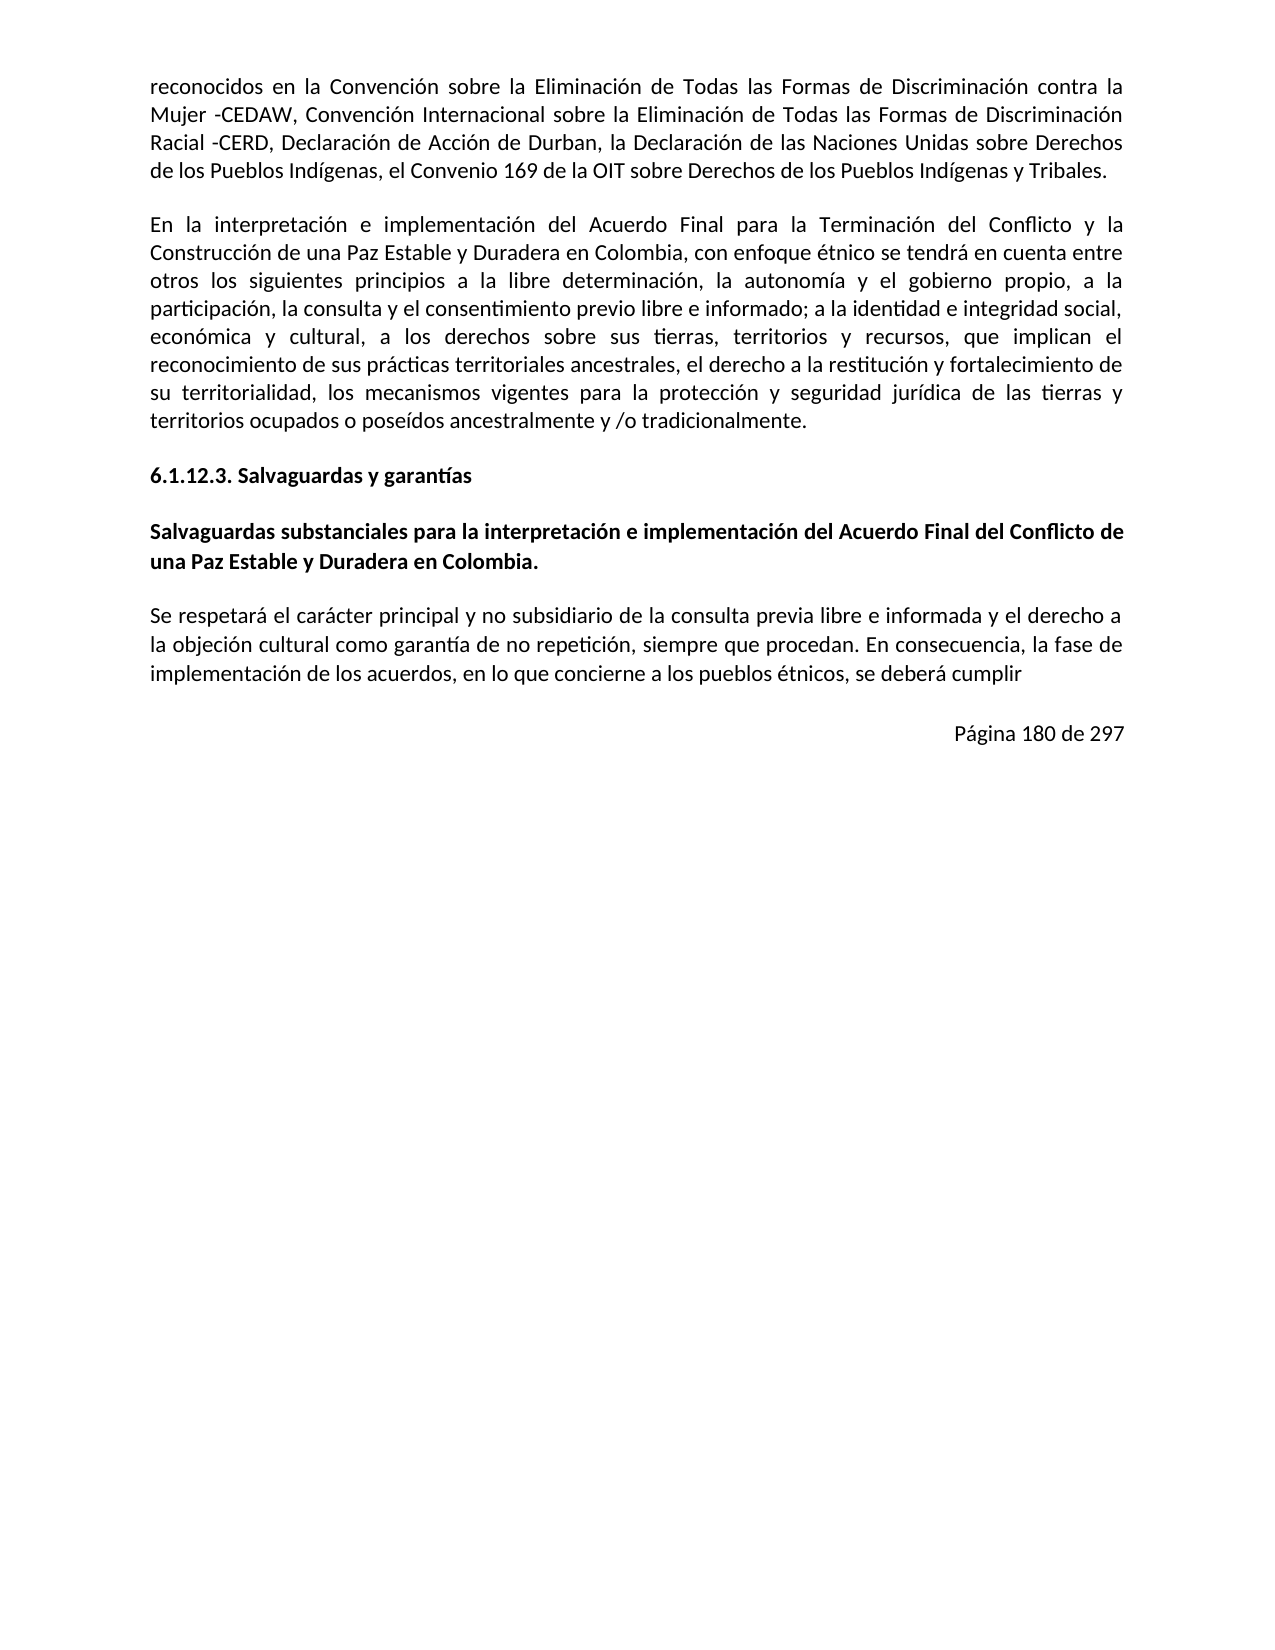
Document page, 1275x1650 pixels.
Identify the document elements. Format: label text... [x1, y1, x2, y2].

text Salvaguardas substanciales para la interpretación e implementación del Acuerdo Final del Conflicto de una Paz Estable y Duradera en Colombia. [150, 517, 1125, 575]
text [150, 72, 1125, 184]
text En la interpretación e implementación del Acuerdo Final para la Terminación del Conflicto y la Construcción de una Paz Estable y Duradera en Colombia, con enfoque étnico se tendrá en cuenta entre otros los siguientes principios a la libre determinación, la autonomía y el gobierno propio, a la participación, la consulta y el consentimiento previo libre e informado; a la identidad e integridad social, económica y cultural, a los derechos sobre sus tierras, territorios y recursos, que implican el reconocimiento de sus prácticas territoriales ancestrales, el derecho a la restitución y fortalecimiento de su territorialidad, los mecanismos vigentes para la protección y seguridad jurídica de las tierras y territorios ocupados o poseídos ancestralmente y /o tradicionalmente. [150, 210, 1125, 434]
text 6.1.12.3. Salvaguardas y garantías [150, 461, 1125, 489]
text Se respetará el carácter principal y no subsidiario de la consulta previa libre e informada y el derecho a la objeción cultural como garantía de no repetición, siempre que procedan. En consecuencia, la fase de implementación de los acuerdos, en lo que concierne a los pueblos étnicos, se deberá cumplir [150, 601, 1125, 687]
text Página 180 de 297 [954, 719, 1125, 747]
